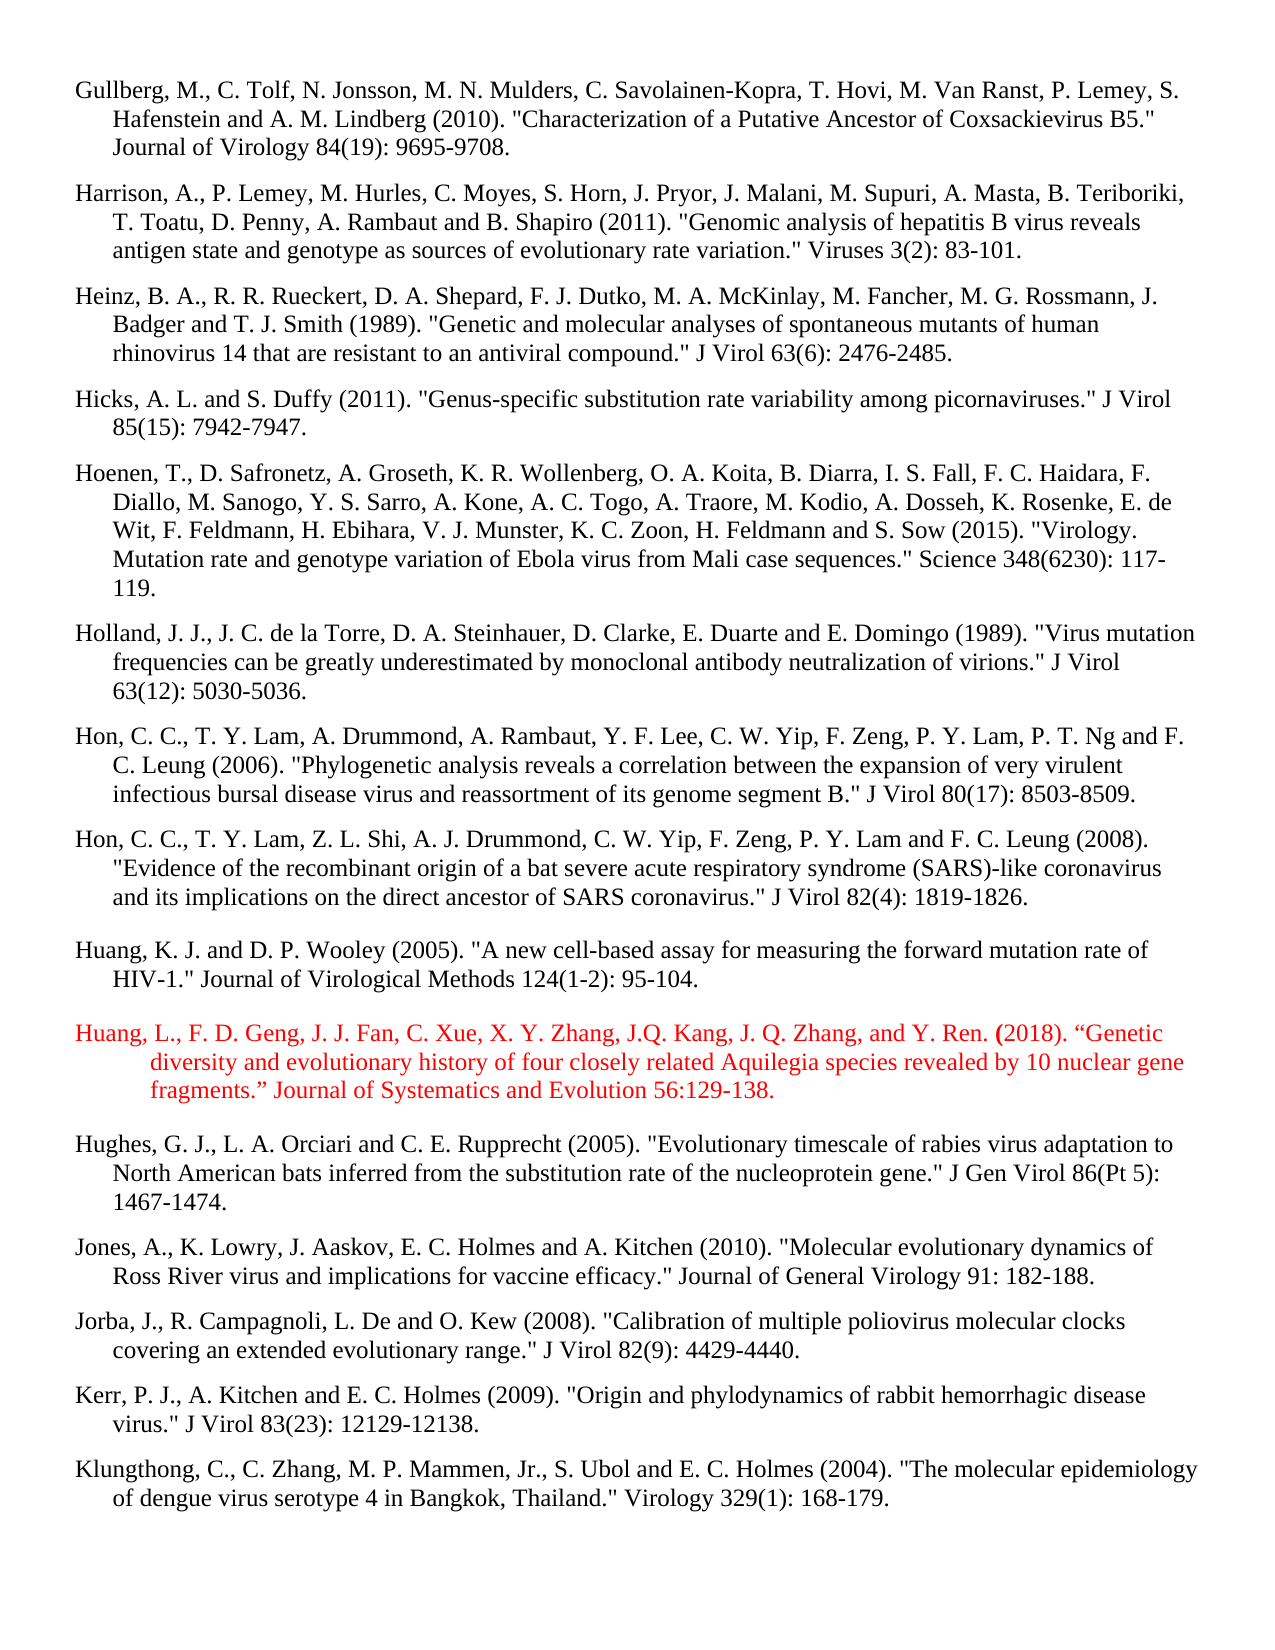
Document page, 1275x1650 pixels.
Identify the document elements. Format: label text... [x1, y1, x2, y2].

text Hicks, A. L. and S. Duffy (2011). "Genus-specific substitution rate variability among picornaviruses." J Virol 85(15): 7942-7947. [75, 384, 1200, 441]
text Hughes, G. J., L. A. Orciari and C. E. Rupprecht (2005). "Evolutionary timescale of rabies virus adaptation to North American bats inferred from the substitution rate of the nucleoprotein gene." J Gen Virol 86(Pt 5): 1467-1474. [75, 1129, 1200, 1215]
text Huang, L., F. D. Geng, J. J. Fan, C. Xue, X. Y. Zhang, J.Q. Kang, J. Q. Zhang, and Y. Ren. (2018). “Genetic diversity and evolutionary history of four closely related Aquilegia species revealed by 10 nuclear gene fragments.” Journal of Systematics and Evolution 56:129-138. [75, 1018, 1200, 1104]
text Hon, C. C., T. Y. Lam, Z. L. Shi, A. J. Drummond, C. W. Yip, F. Zeng, P. Y. Lam and F. C. Leung (2008). "Evidence of the recombinant origin of a bat severe acute respiratory syndrome (SARS)-like coronavirus and its implications on the direct ancestor of SARS coronavirus." J Virol 82(4): 1819-1826. [75, 824, 1200, 910]
text Heinz, B. A., R. R. Rueckert, D. A. Shepard, F. J. Dutko, M. A. McKinlay, M. Fancher, M. G. Rossmann, J. Badger and T. J. Smith (1989). "Genetic and molecular analyses of spontaneous mutants of human rhinovirus 14 that are resistant to an antiviral compound." J Virol 63(6): 2476-2485. [75, 281, 1200, 367]
text Jones, A., K. Lowry, J. Aaskov, E. C. Holmes and A. Kitchen (2010). "Molecular evolutionary dynamics of Ross River virus and implications for vaccine efficacy." Journal of General Virology 91: 182-188. [75, 1232, 1200, 1289]
text Hon, C. C., T. Y. Lam, A. Drummond, A. Rambaut, Y. F. Lee, C. W. Yip, F. Zeng, P. Y. Lam, P. T. Ng and F. C. Leung (2006). "Phylogenetic analysis reveals a correlation between the expansion of very virulent infectious bursal disease virus and reassortment of its genome segment B." J Virol 80(17): 8503-8509. [75, 721, 1200, 807]
text Huang, K. J. and D. P. Wooley (2005). "A new cell-based assay for measuring the forward mutation rate of HIV-1." Journal of Virological Methods 124(1-2): 95-104. [75, 935, 1200, 993]
text Hoenen, T., D. Safronetz, A. Groseth, K. R. Wollenberg, O. A. Koita, B. Diarra, I. S. Fall, F. C. Haidara, F. Diallo, M. Sanogo, Y. S. Sarro, A. Kone, A. C. Togo, A. Traore, M. Kodio, A. Dosseh, K. Rosenke, E. de Wit, F. Feldmann, H. Ebihara, V. J. Munster, K. C. Zoon, H. Feldmann and S. Sow (2015). "Virology. Mutation rate and genotype variation of Ebola virus from Mali case sequences." Science 348(6230): 117-119. [75, 458, 1200, 602]
text Jorba, J., R. Campagnoli, L. De and O. Kew (2008). "Calibration of multiple poliovirus molecular clocks covering an extended evolutionary range." J Virol 82(9): 4429-4440. [75, 1306, 1200, 1364]
text Harrison, A., P. Lemey, M. Hurles, C. Moyes, S. Horn, J. Pryor, J. Malani, M. Supuri, A. Masta, B. Teriboriki, T. Toatu, D. Penny, A. Rambaut and B. Shapiro (2011). "Genomic analysis of hepatitis B virus reveals antigen state and genotype as sources of evolutionary rate variation." Viruses 3(2): 83-101. [75, 178, 1200, 264]
text Holland, J. J., J. C. de la Torre, D. A. Steinhauer, D. Clarke, E. Duarte and E. Domingo (1989). "Virus mutation frequencies can be greatly underestimated by monoclonal antibody neutralization of virions." J Virol 63(12): 5030-5036. [75, 618, 1200, 704]
text Kerr, P. J., A. Kitchen and E. C. Holmes (2009). "Origin and phylodynamics of rabbit hemorrhagic disease virus." J Virol 83(23): 12129-12138. [75, 1380, 1200, 1438]
